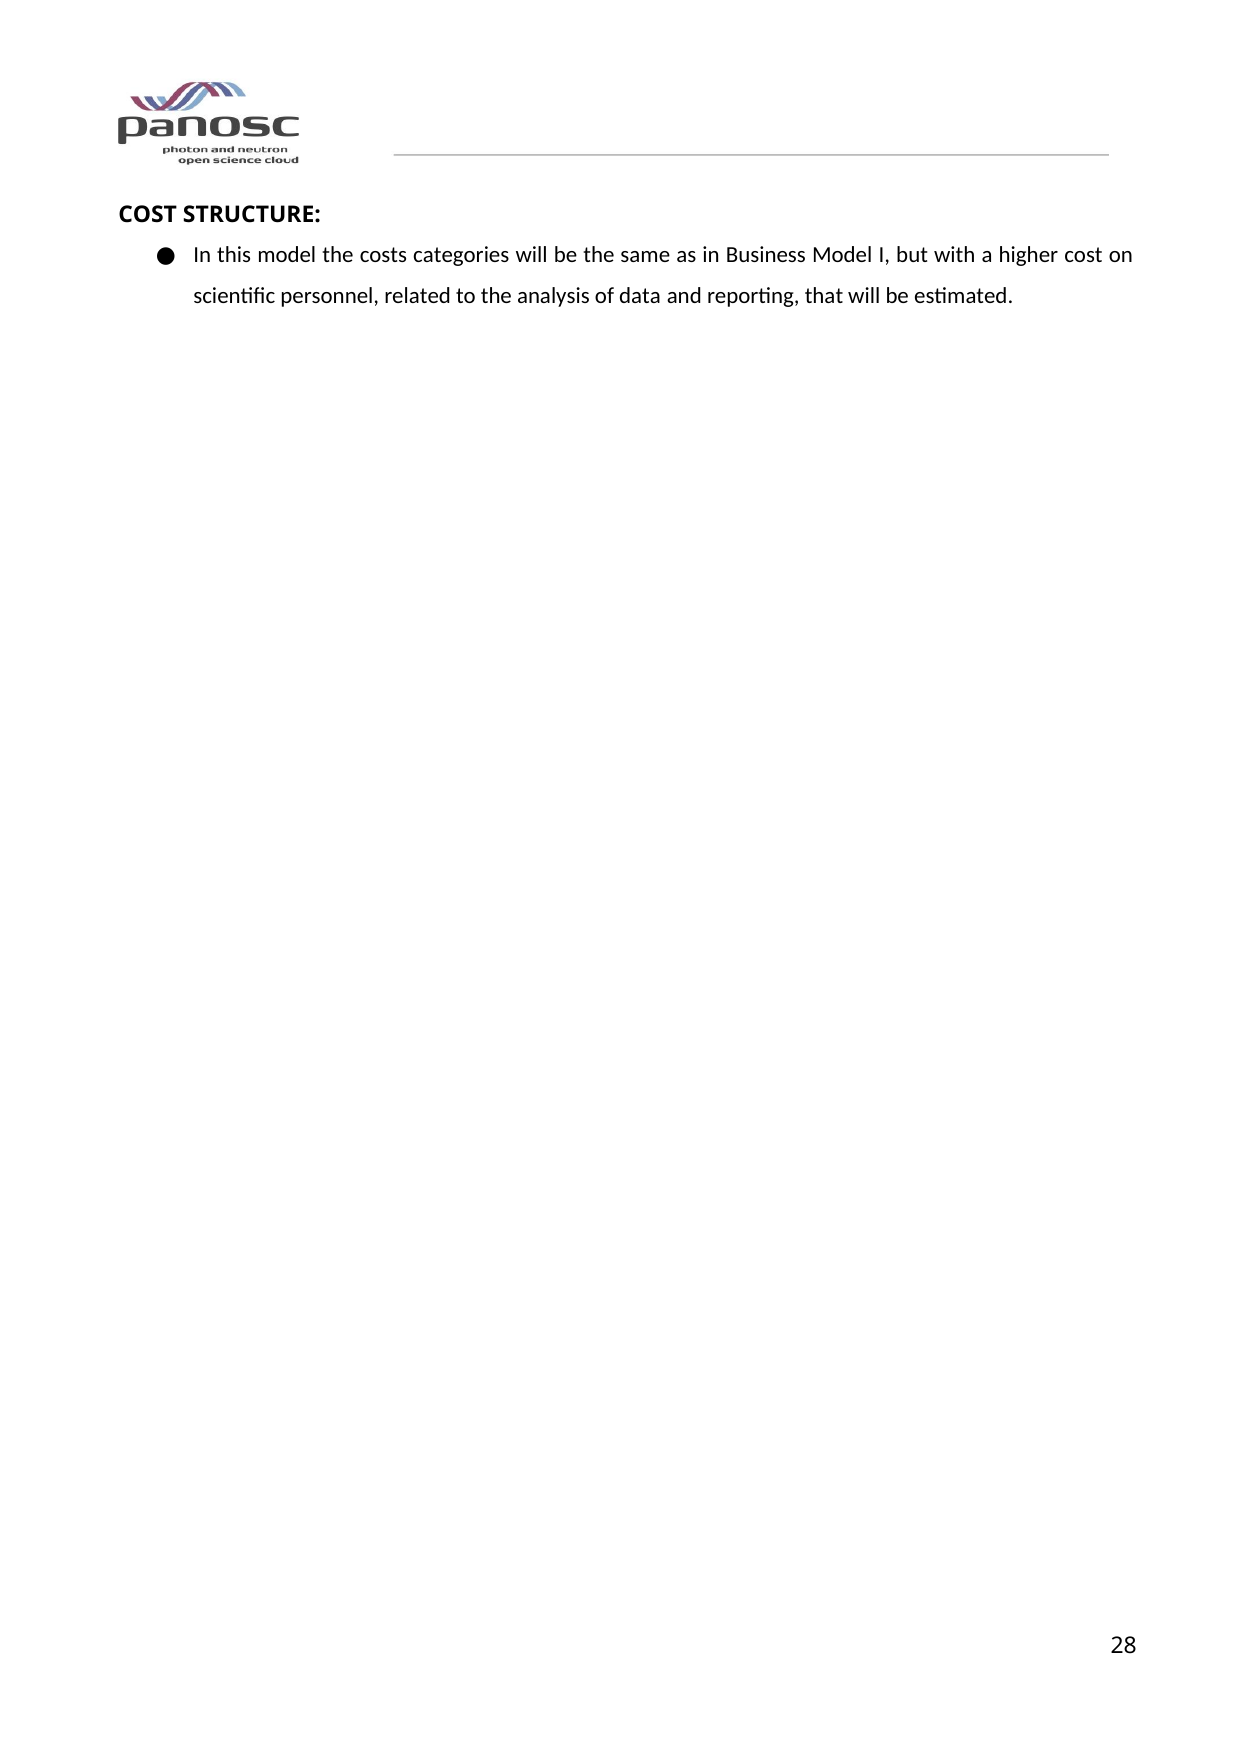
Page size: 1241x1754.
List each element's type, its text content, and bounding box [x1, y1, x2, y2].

list In this model the costs categories will be the same as in Business Model I, but with a higher cost on scientific personnel, related to the analysis of data and reporting, that will be estimated. [156, 229, 1137, 309]
text COST STRUCTURE: [118, 197, 1137, 229]
picture [118, 60, 1109, 193]
